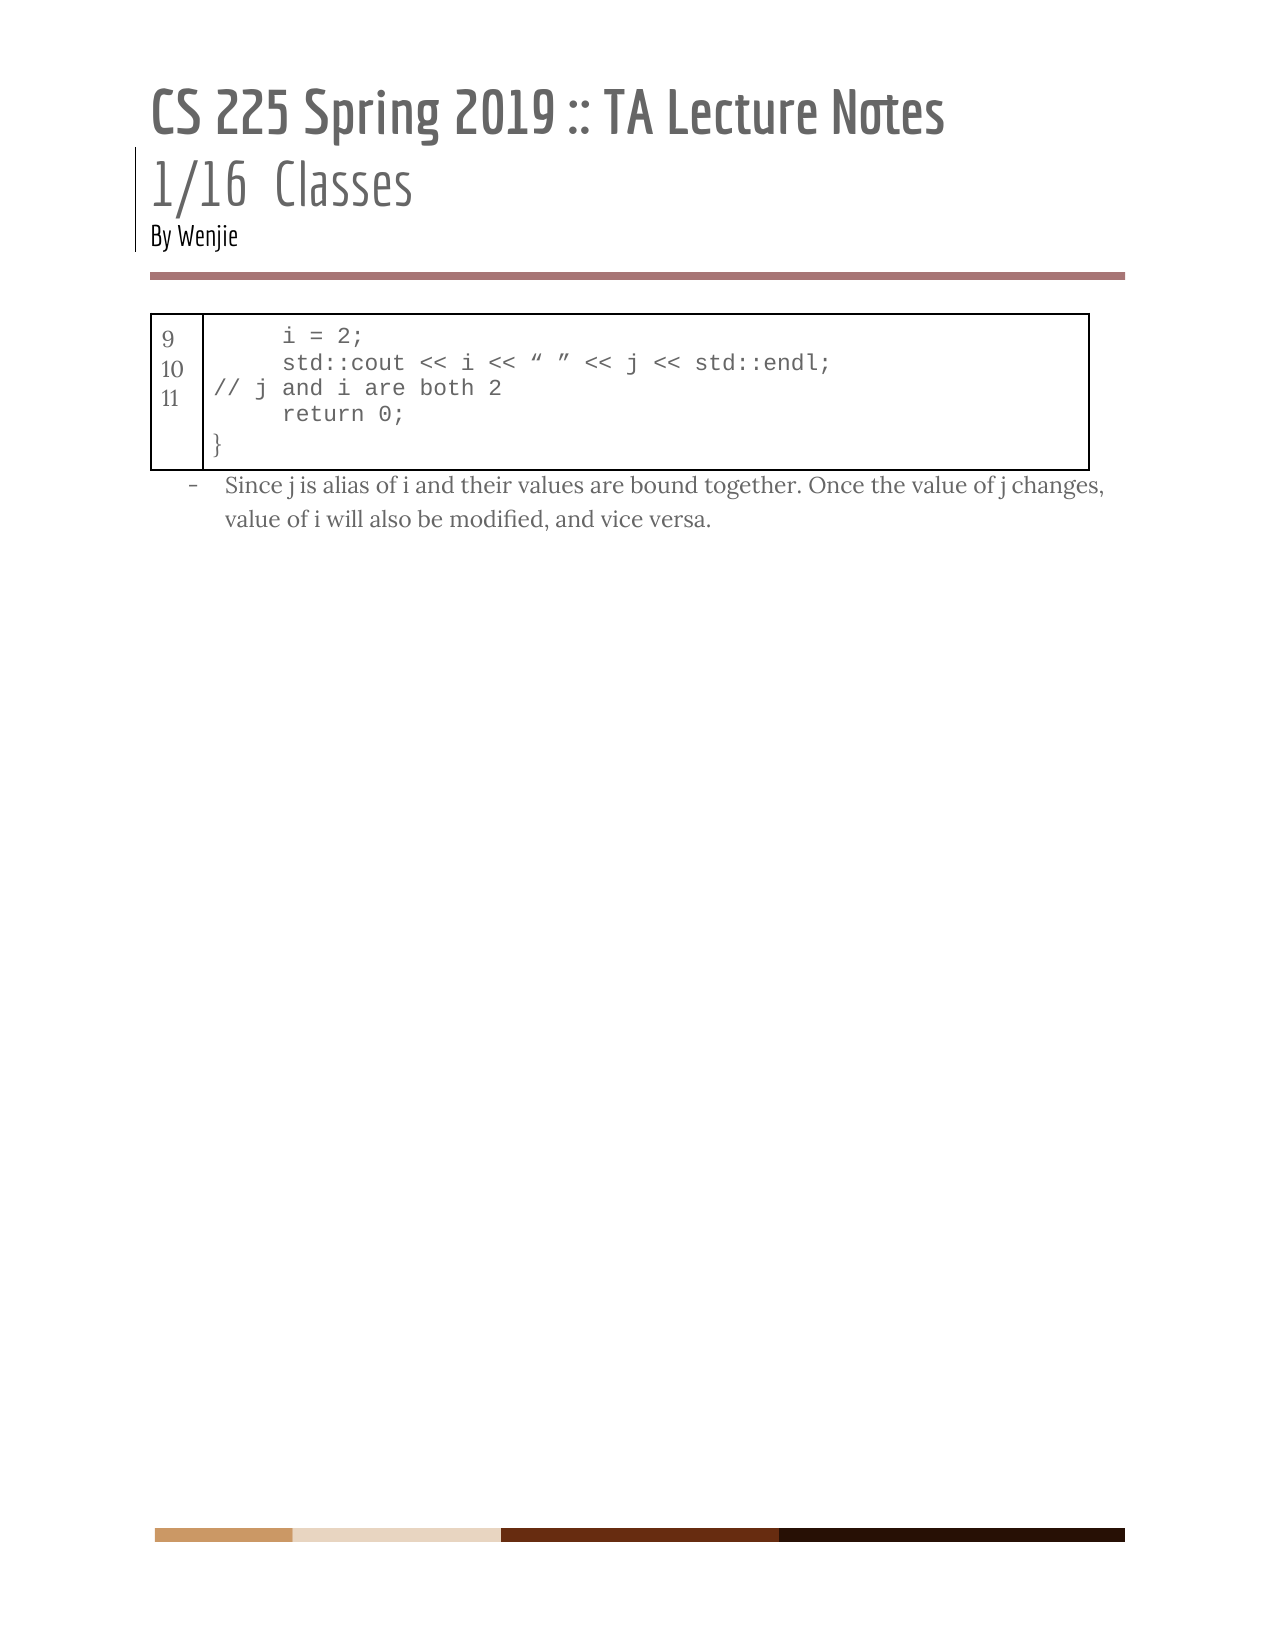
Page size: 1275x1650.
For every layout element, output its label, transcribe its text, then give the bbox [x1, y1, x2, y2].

table_cell 1 2 3 4 5 6 7 8 9 10 11 [152, 315, 202, 468]
picture [150, 272, 1125, 280]
picture [154, 1528, 1125, 1542]
list Since j is alias of i and their values are bound together. Once the value of j changes, value of i will also be modified, and vice versa. [187, 471, 1125, 534]
